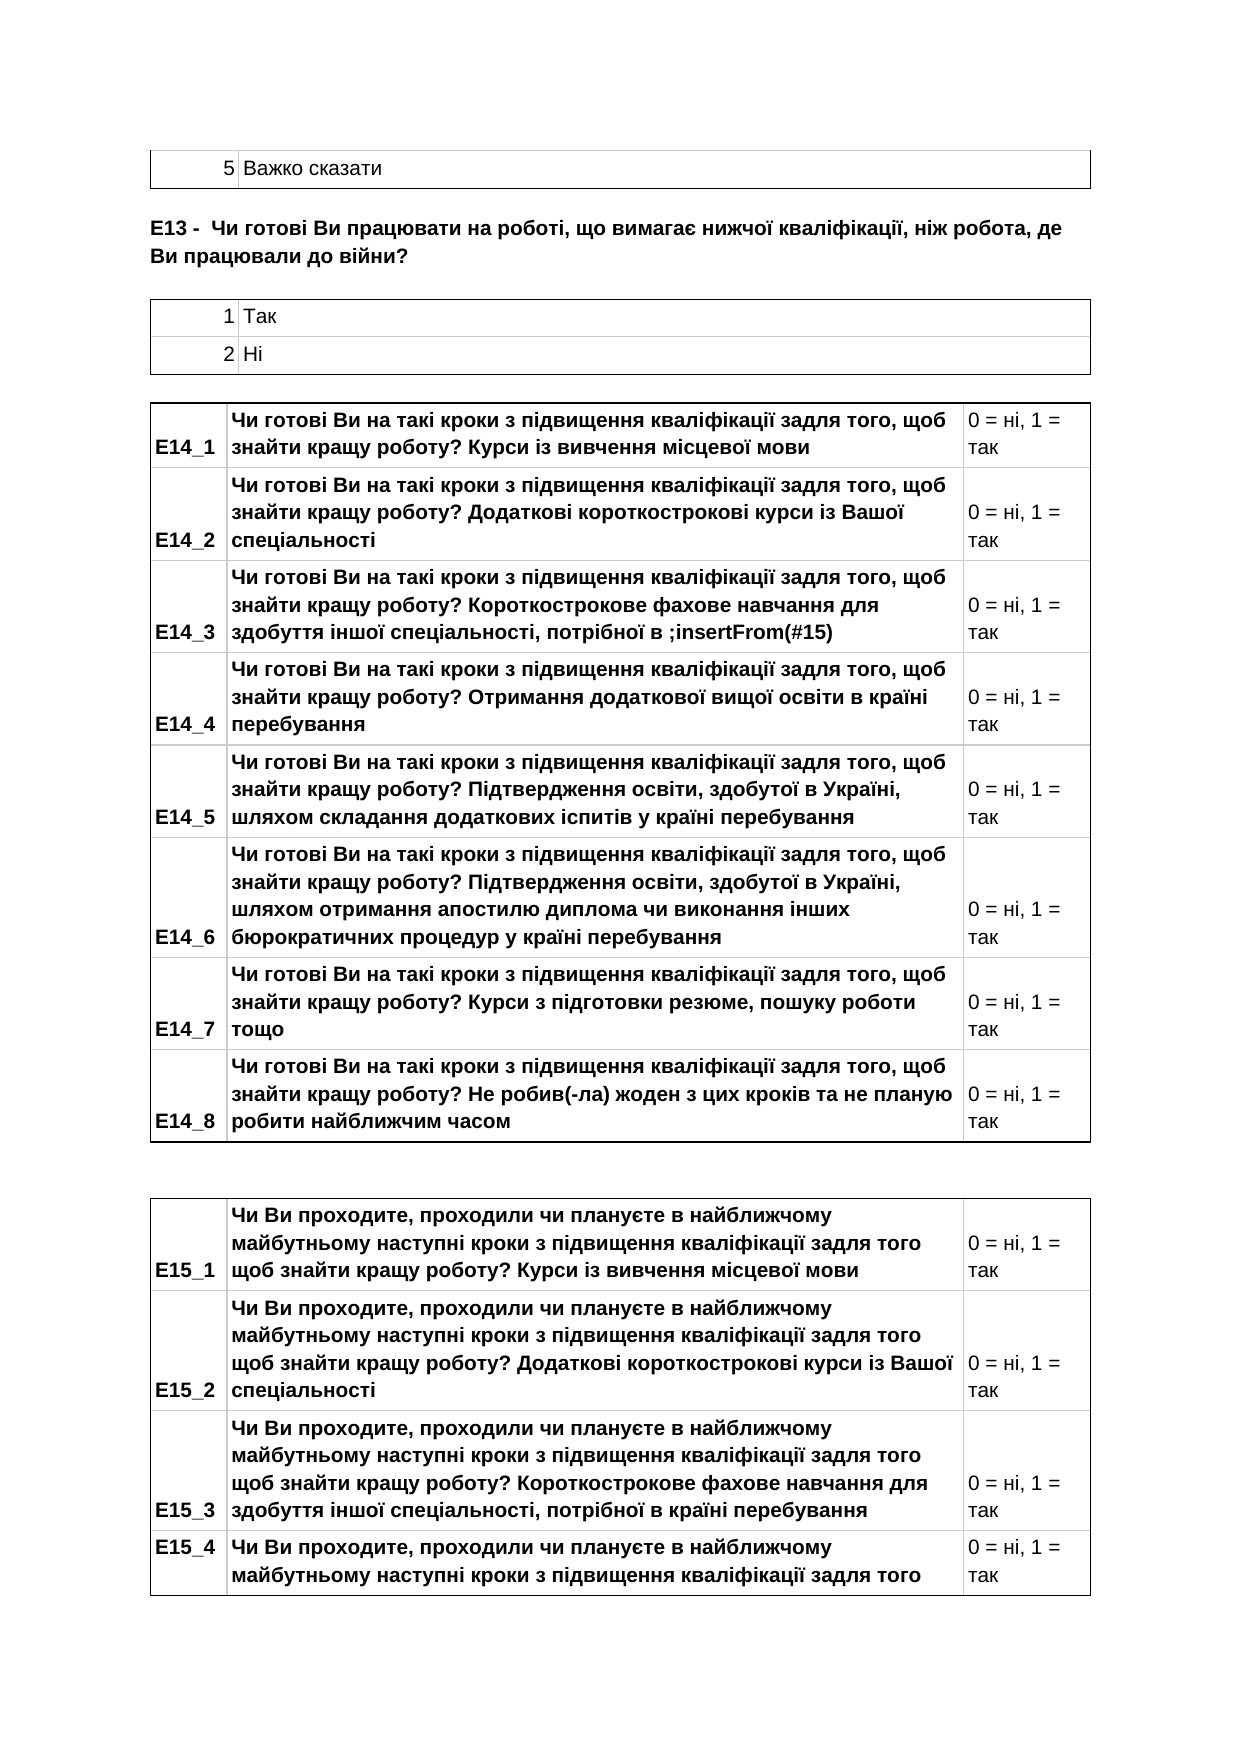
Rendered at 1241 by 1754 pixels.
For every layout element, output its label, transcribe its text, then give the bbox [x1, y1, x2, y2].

table_cell E14_2 [151, 468, 226, 559]
table_cell Чи готові Ви на такі кроки з підвищення кваліфікації задля того, щоб знайти кращу роботу? Отримання додаткової вищої освіти в країні перебування [228, 653, 963, 744]
table_cell Чи Ви проходите, проходили чи плануєте в найближчому майбутньому наступні кроки з підвищення кваліфікації задля того щоб знайти кращу роботу? Додаткові короткострокові курси із Вашої спеціальності [228, 1291, 963, 1410]
table_header Чи готові Ви на такі кроки з підвищення кваліфікації задля того, щоб знайти кращу роботу? Курси із вивчення місцевої мови [228, 404, 963, 467]
table_cell E15_2 [151, 1291, 226, 1410]
table_cell Чи готові Ви на такі кроки з підвищення кваліфікації задля того, щоб знайти кращу роботу? Підтвердження освіти, здобутої в Україні, шляхом складання додаткових іспитів у країні перебування [228, 746, 963, 837]
table_cell 0 = ні, 1 = так [964, 653, 1090, 744]
table_cell E14_4 [151, 653, 226, 744]
table_cell 0 = ні, 1 = так [964, 958, 1090, 1049]
table_header 0 = ні, 1 = так [964, 404, 1090, 467]
table_cell 0 = ні, 1 = так [964, 746, 1090, 837]
table_cell Важко сказати [239, 151, 1090, 187]
table_cell 0 = ні, 1 = так [964, 468, 1090, 559]
table_cell E15_3 [151, 1411, 226, 1530]
table_header 0 = ні, 1 = так [964, 1199, 1090, 1290]
table_cell 0 = ні, 1 = так [964, 1411, 1090, 1530]
table_cell 0 = ні, 1 = так [964, 1291, 1090, 1410]
table_header E15_1 [151, 1199, 226, 1290]
table_cell Чи готові Ви на такі кроки з підвищення кваліфікації задля того, щоб знайти кращу роботу? Не робив(-ла) жоден з цих кроків та не планую робити найближчим часом [228, 1050, 963, 1141]
table_cell 0 = ні, 1 = так [964, 838, 1090, 957]
table_cell Чи Ви проходите, проходили чи плануєте в найближчому майбутньому наступні кроки з підвищення кваліфікації задля того щоб знайти кращу роботу? Короткострокове фахове навчання для здобуття іншої спеціальності, потрібної в країні перебування [228, 1411, 963, 1530]
table_cell Чи готові Ви на такі кроки з підвищення кваліфікації задля того, щоб знайти кращу роботу? Курси з підготовки резюме, пошуку роботи тощо [228, 958, 963, 1049]
text E13 - Чи готові Ви працювати на роботі, що вимагає нижчої кваліфікації, ніж робота, де Ви працювали до війни? [150, 216, 1090, 268]
table_cell 0 = ні, 1 = так [964, 561, 1090, 652]
table_cell 5 [151, 151, 238, 187]
table_cell 0 = ні, 1 = так [964, 1531, 1090, 1595]
table_cell Ні [239, 337, 1090, 373]
table_header E14_1 [151, 404, 226, 467]
table_cell E14_3 [151, 561, 226, 652]
table_cell 2 [151, 337, 238, 373]
table_cell 0 = ні, 1 = так [964, 1050, 1090, 1141]
table_cell E14_8 [151, 1050, 226, 1141]
table_cell Чи готові Ви на такі кроки з підвищення кваліфікації задля того, щоб знайти кращу роботу? Короткострокове фахове навчання для здобуття іншої спеціальності, потрібної в ;insertFrom(#15) [228, 561, 963, 652]
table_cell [228, 1531, 963, 1595]
table_cell E14_6 [151, 838, 226, 957]
table_header Так [239, 300, 1090, 336]
table_header Чи Ви проходите, проходили чи плануєте в найближчому майбутньому наступні кроки з підвищення кваліфікації задля того щоб знайти кращу роботу? Курси із вивчення місцевої мови [228, 1199, 963, 1290]
table_cell E14_7 [151, 958, 226, 1049]
table_cell Чи готові Ви на такі кроки з підвищення кваліфікації задля того, щоб знайти кращу роботу? Підтвердження освіти, здобутої в Україні, шляхом отримання апостилю диплома чи виконання інших бюрократичних процедур у країні перебування [228, 838, 963, 957]
table_header 1 [151, 300, 238, 336]
table_cell E15_4 [151, 1531, 226, 1595]
table_cell Чи готові Ви на такі кроки з підвищення кваліфікації задля того, щоб знайти кращу роботу? Додаткові короткострокові курси із Вашої спеціальності [228, 468, 963, 559]
table_cell E14_5 [151, 746, 226, 837]
